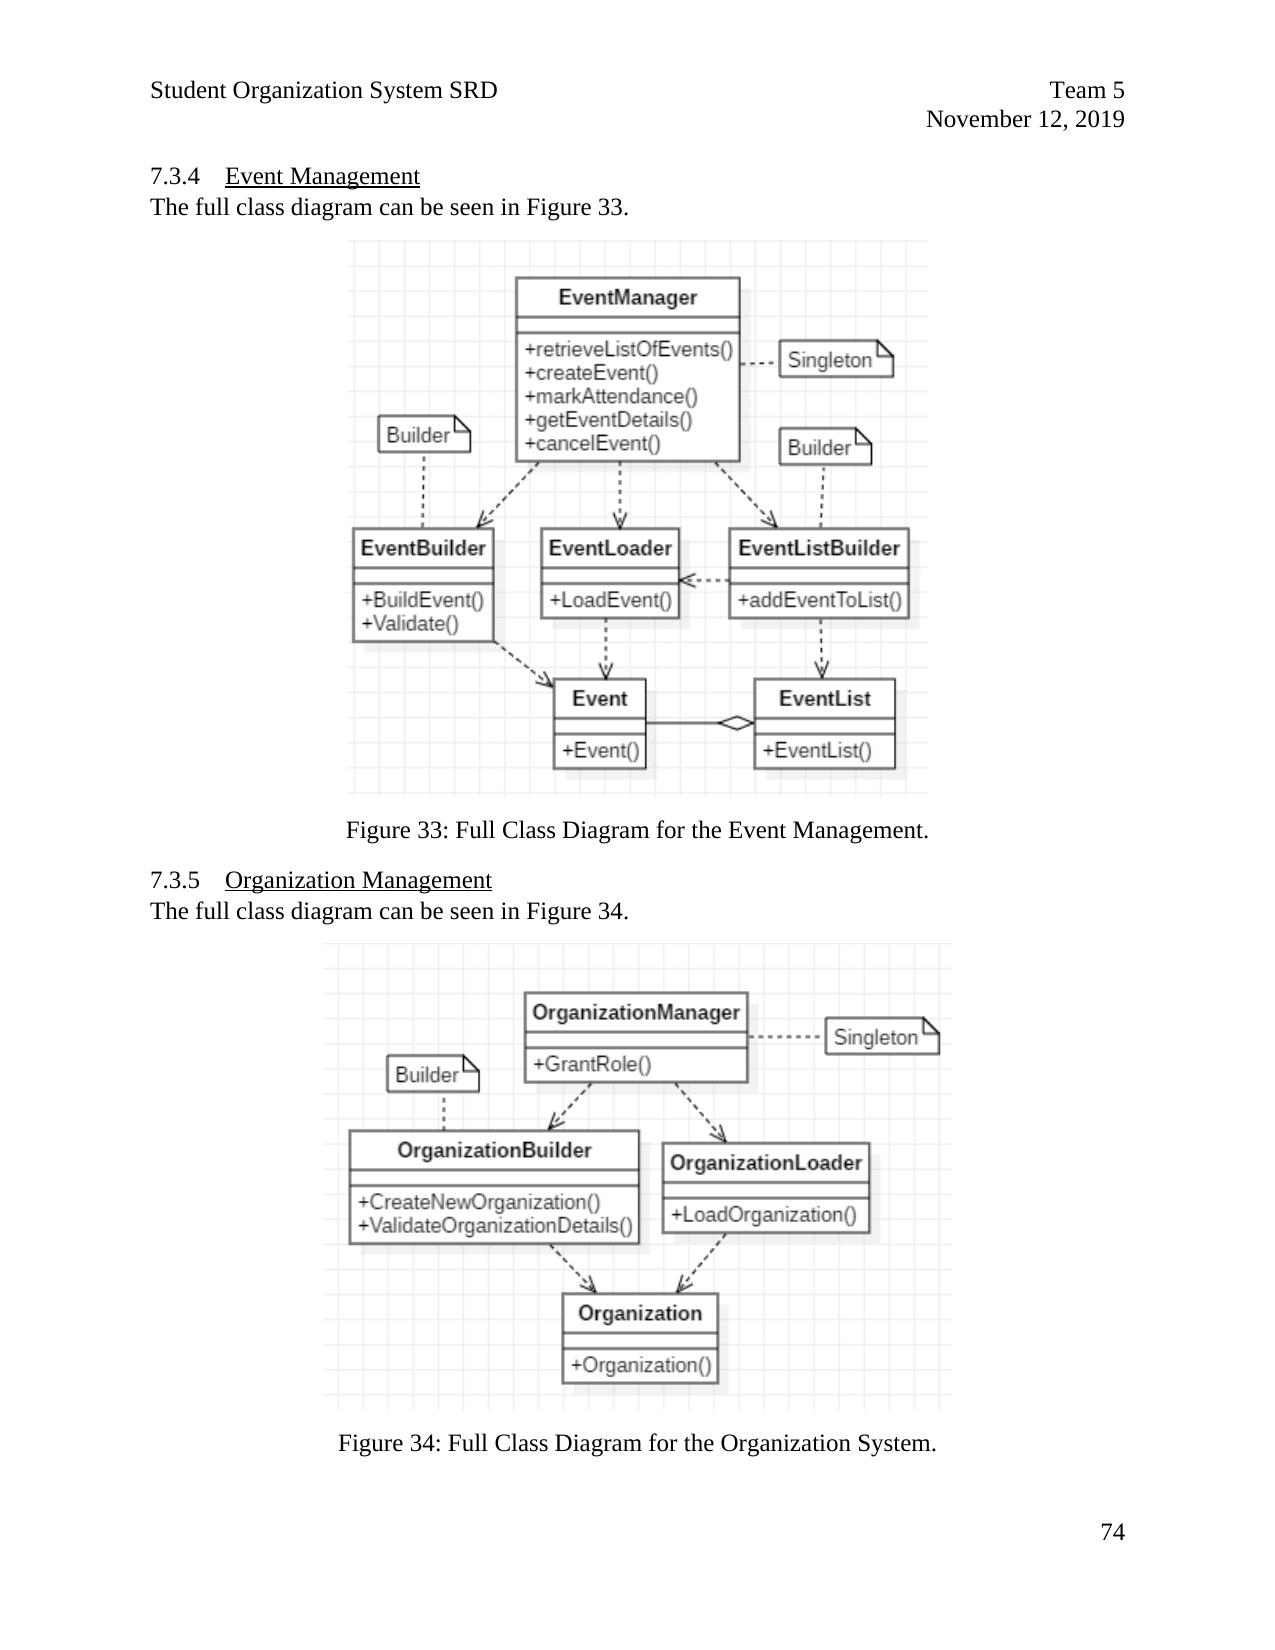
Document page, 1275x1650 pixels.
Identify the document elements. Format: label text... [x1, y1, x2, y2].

text The full class diagram can be seen in Figure 34. [150, 896, 1125, 924]
picture [322, 943, 953, 1410]
picture [346, 240, 929, 797]
text Figure 33: Full Class Diagram for the Event Management. [150, 815, 1125, 844]
subtitle Event Management [150, 161, 1125, 190]
text Figure 34: Full Class Diagram for the Organization System. [150, 1428, 1125, 1457]
subtitle Organization Management [150, 865, 1125, 893]
text The full class diagram can be seen in Figure 33. [150, 192, 1125, 221]
